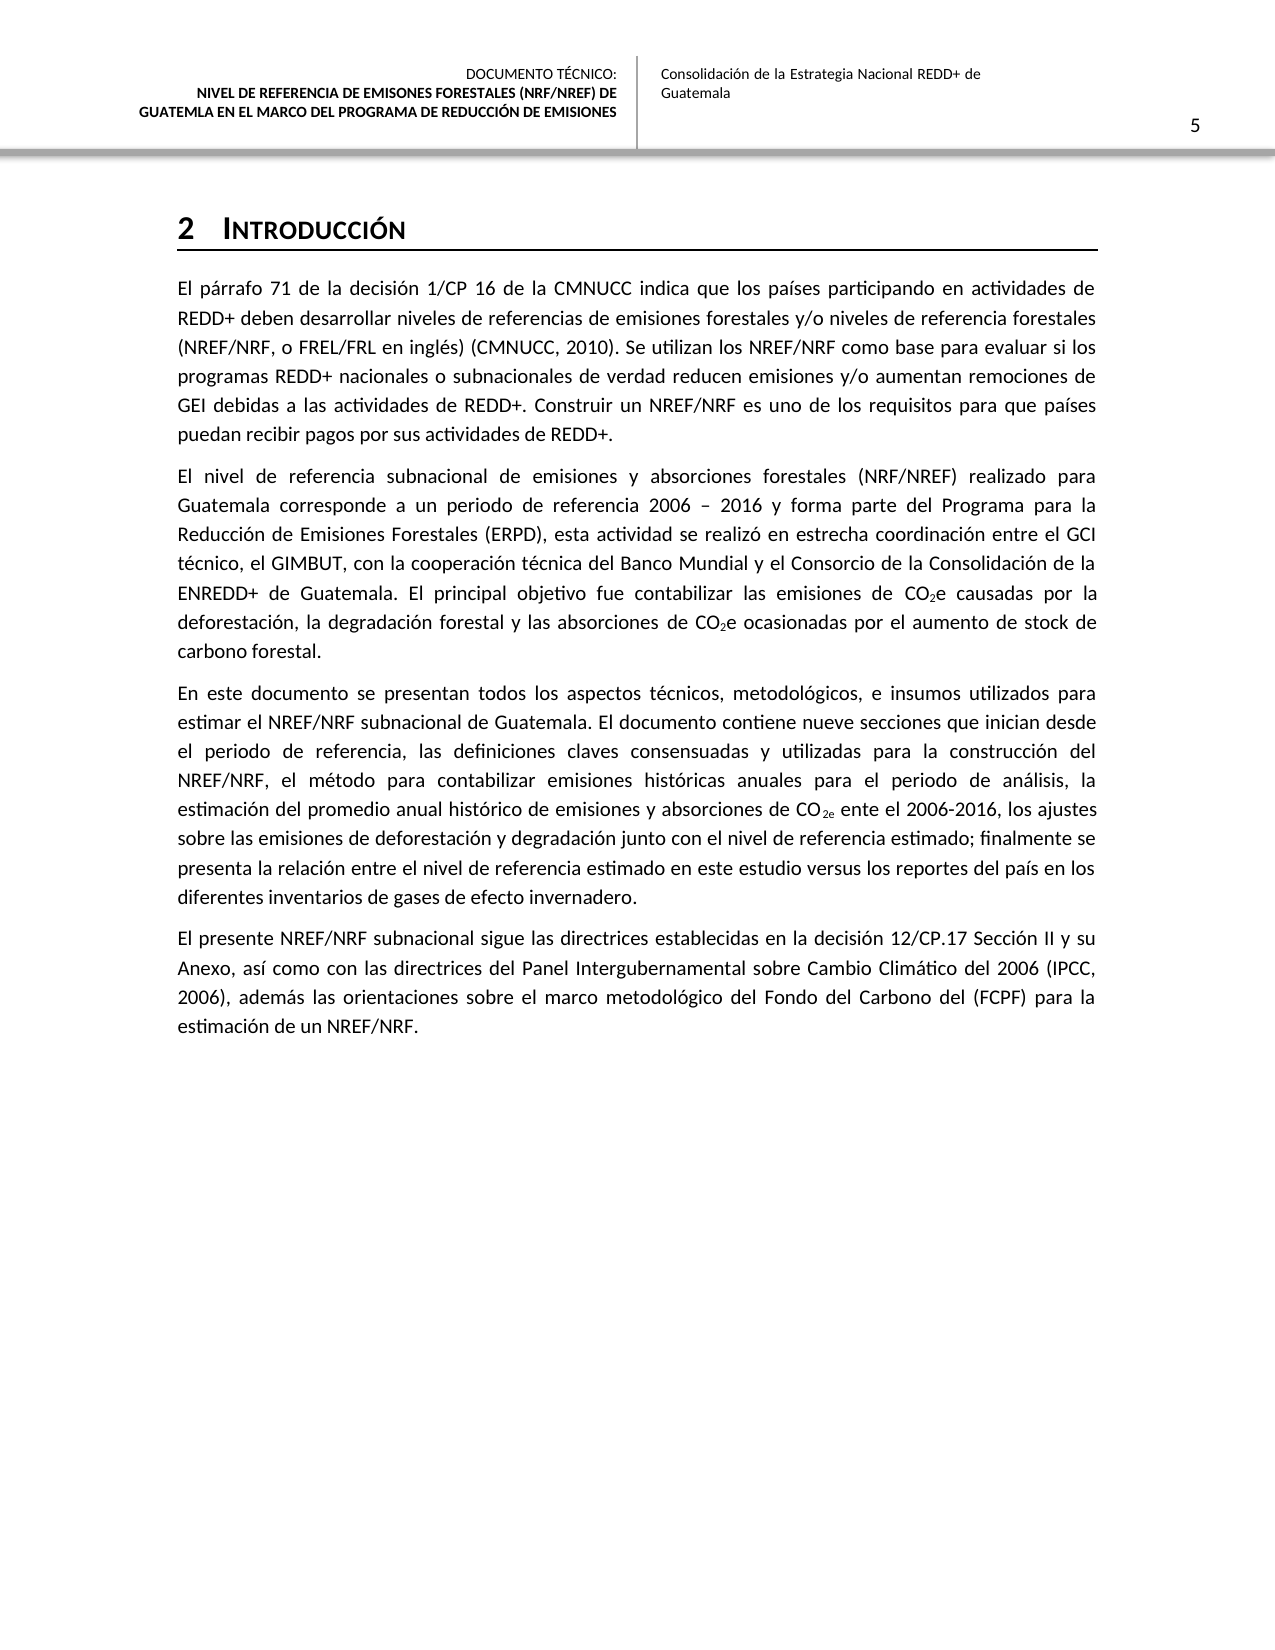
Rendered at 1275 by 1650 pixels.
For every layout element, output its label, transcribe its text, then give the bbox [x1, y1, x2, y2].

text En este documento se presentan todos los aspectos técnicos, metodológicos, e insumos utilizados para estimar el NREF/NRF subnacional de Guatemala. El documento contiene nueve secciones que inician desde el periodo de referencia, las definiciones claves consensuadas y utilizadas para la construcción del NREF/NRF, el método para contabilizar emisiones históricas anuales para el periodo de análisis, la estimación del promedio anual histórico de emisiones y absorciones de CO2e ente el 2006-2016, los ajustes sobre las emisiones de deforestación y degradación junto con el nivel de referencia estimado; finalmente se presenta la relación entre el nivel de referencia estimado en este estudio versus los reportes del país en los diferentes inventarios de gases de efecto invernadero. [177, 680, 1098, 909]
text El párrafo 71 de la decisión 1/CP 16 de la CMNUCC indica que los países participando en actividades de REDD+ deben desarrollar niveles de referencias de emisiones forestales y/o niveles de referencia forestales (NREF/NRF, o FREL/FRL en inglés) (CMNUCC, 2010). Se utilizan los NREF/NRF como base para evaluar si los programas REDD+ nacionales o subnacionales de verdad reducen emisiones y/o aumentan remociones de GEI debidas a las actividades de REDD+. Construir un NREF/NRF es uno de los requisitos para que países puedan recibir pagos por sus actividades de REDD+. [177, 276, 1098, 447]
subtitle Introducción [177, 207, 1098, 249]
text El nivel de referencia subnacional de emisiones y absorciones forestales (NRF/NREF) realizado para Guatemala corresponde a un periodo de referencia 2006 – 2016 y forma parte del Programa para la Reducción de Emisiones Forestales (ERPD), esta actividad se realizó en estrecha coordinación entre el GCI técnico, el GIMBUT, con la cooperación técnica del Banco Mundial y el Consorcio de la Consolidación de la ENREDD+ de Guatemala. El principal objetivo fue contabilizar las emisiones de CO2e causadas por la deforestación, la degradación forestal y las absorciones de CO2e ocasionadas por el aumento de stock de carbono forestal. [177, 463, 1098, 663]
text El presente NREF/NRF subnacional sigue las directrices establecidas en la decisión 12/CP.17 Sección II y su Anexo, así como con las directrices del Panel Intergubernamental sobre Cambio Climático del 2006 (IPCC, 2006), además las orientaciones sobre el marco metodológico del Fondo del Carbono del (FCPF) para la estimación de un NREF/NRF. [177, 926, 1098, 1038]
